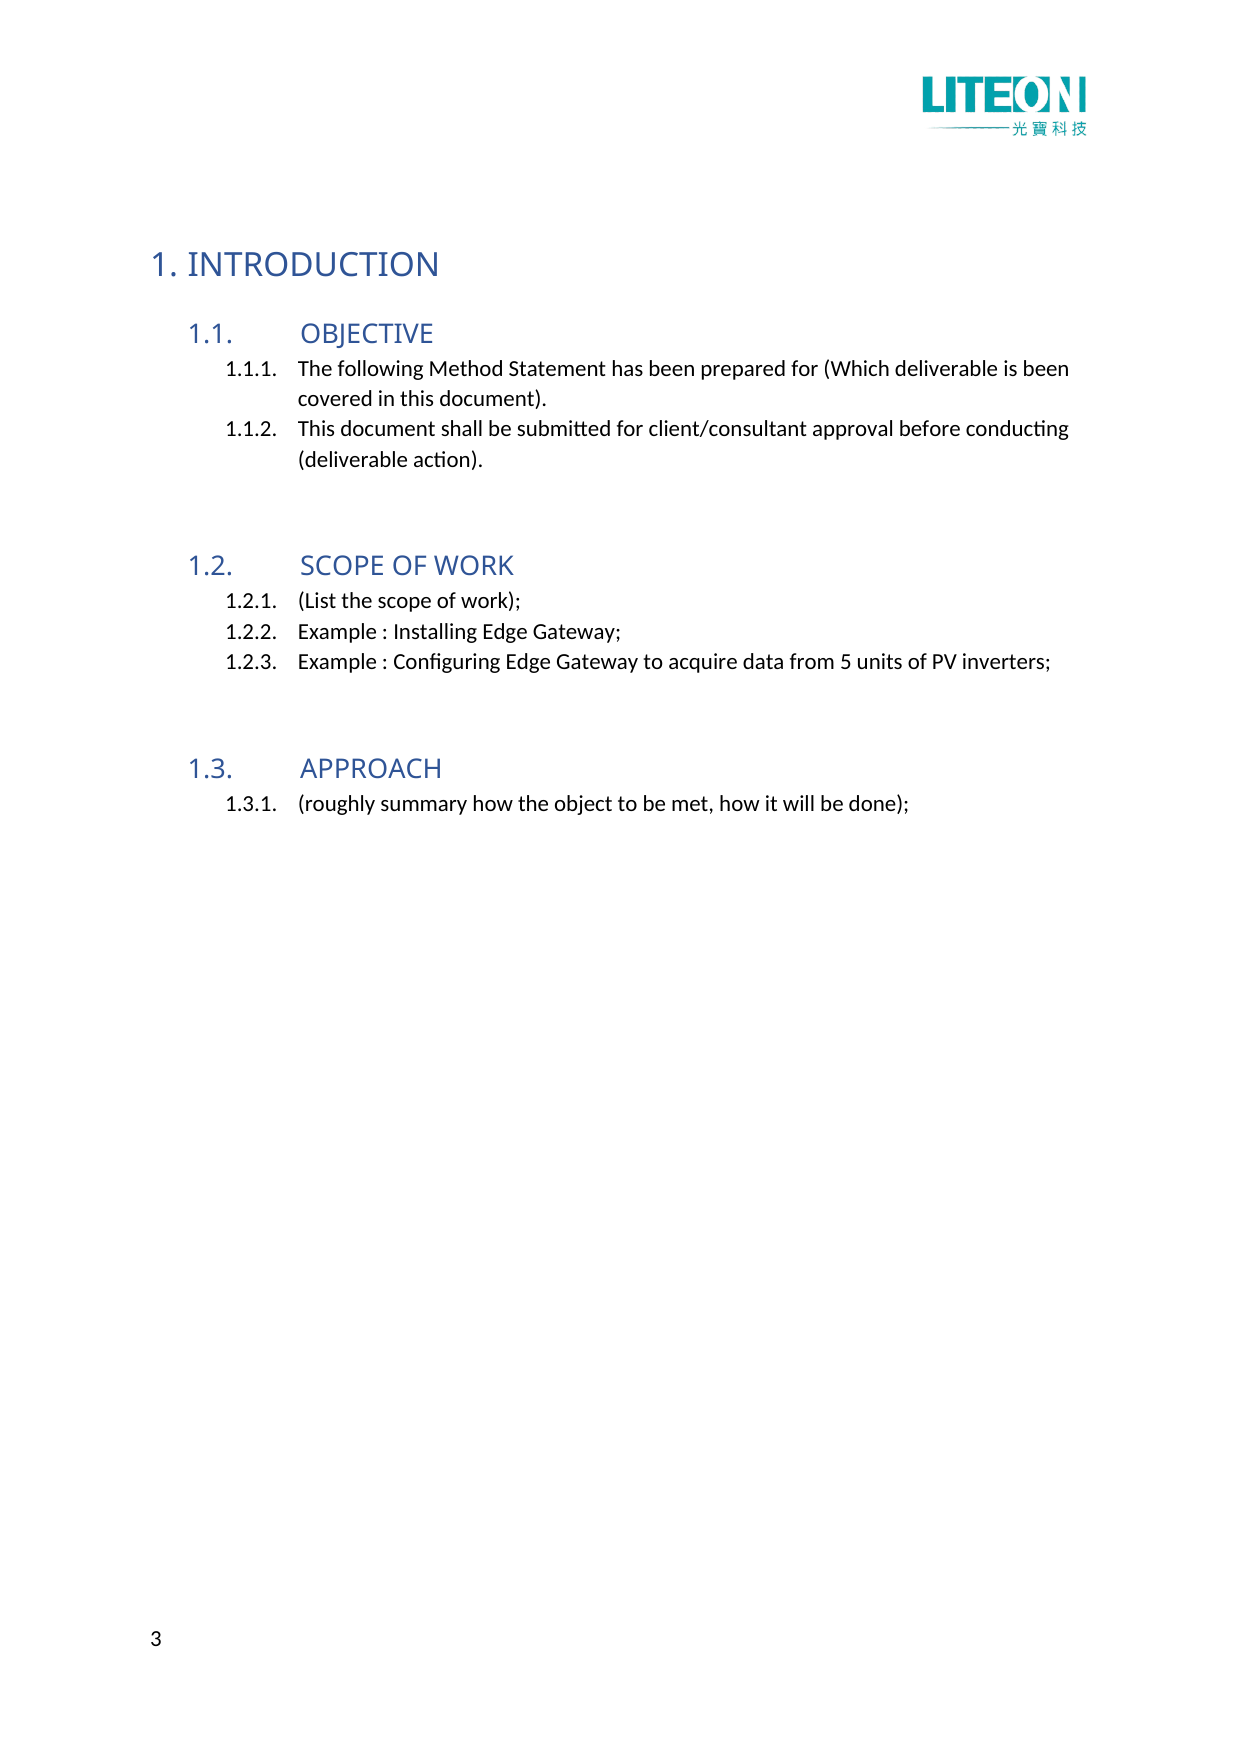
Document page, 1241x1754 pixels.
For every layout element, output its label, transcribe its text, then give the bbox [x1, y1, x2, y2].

picture [917, 73, 1091, 138]
list Example : Installing Edge Gateway; [225, 617, 1090, 645]
subtitle SCOPE OF WORK [187, 547, 1090, 584]
list This document shall be submitted for client/consultant approval before conducting (deliverable action). [225, 414, 1090, 473]
list (List the scope of work); [225, 587, 1090, 615]
subtitle OBJECTIVE [187, 314, 1090, 351]
list Example : Configuring Edge Gateway to acquire data from 5 units of PV inverters; [225, 647, 1090, 675]
list (roughly summary how the object to be met, how it will be done); [225, 789, 1090, 817]
list The following Method Statement has been prepared for (Which deliverable is been covered in this document). [225, 354, 1090, 412]
subtitle APPROACH [187, 749, 1090, 786]
subtitle INTRODUCTION [150, 240, 1090, 286]
